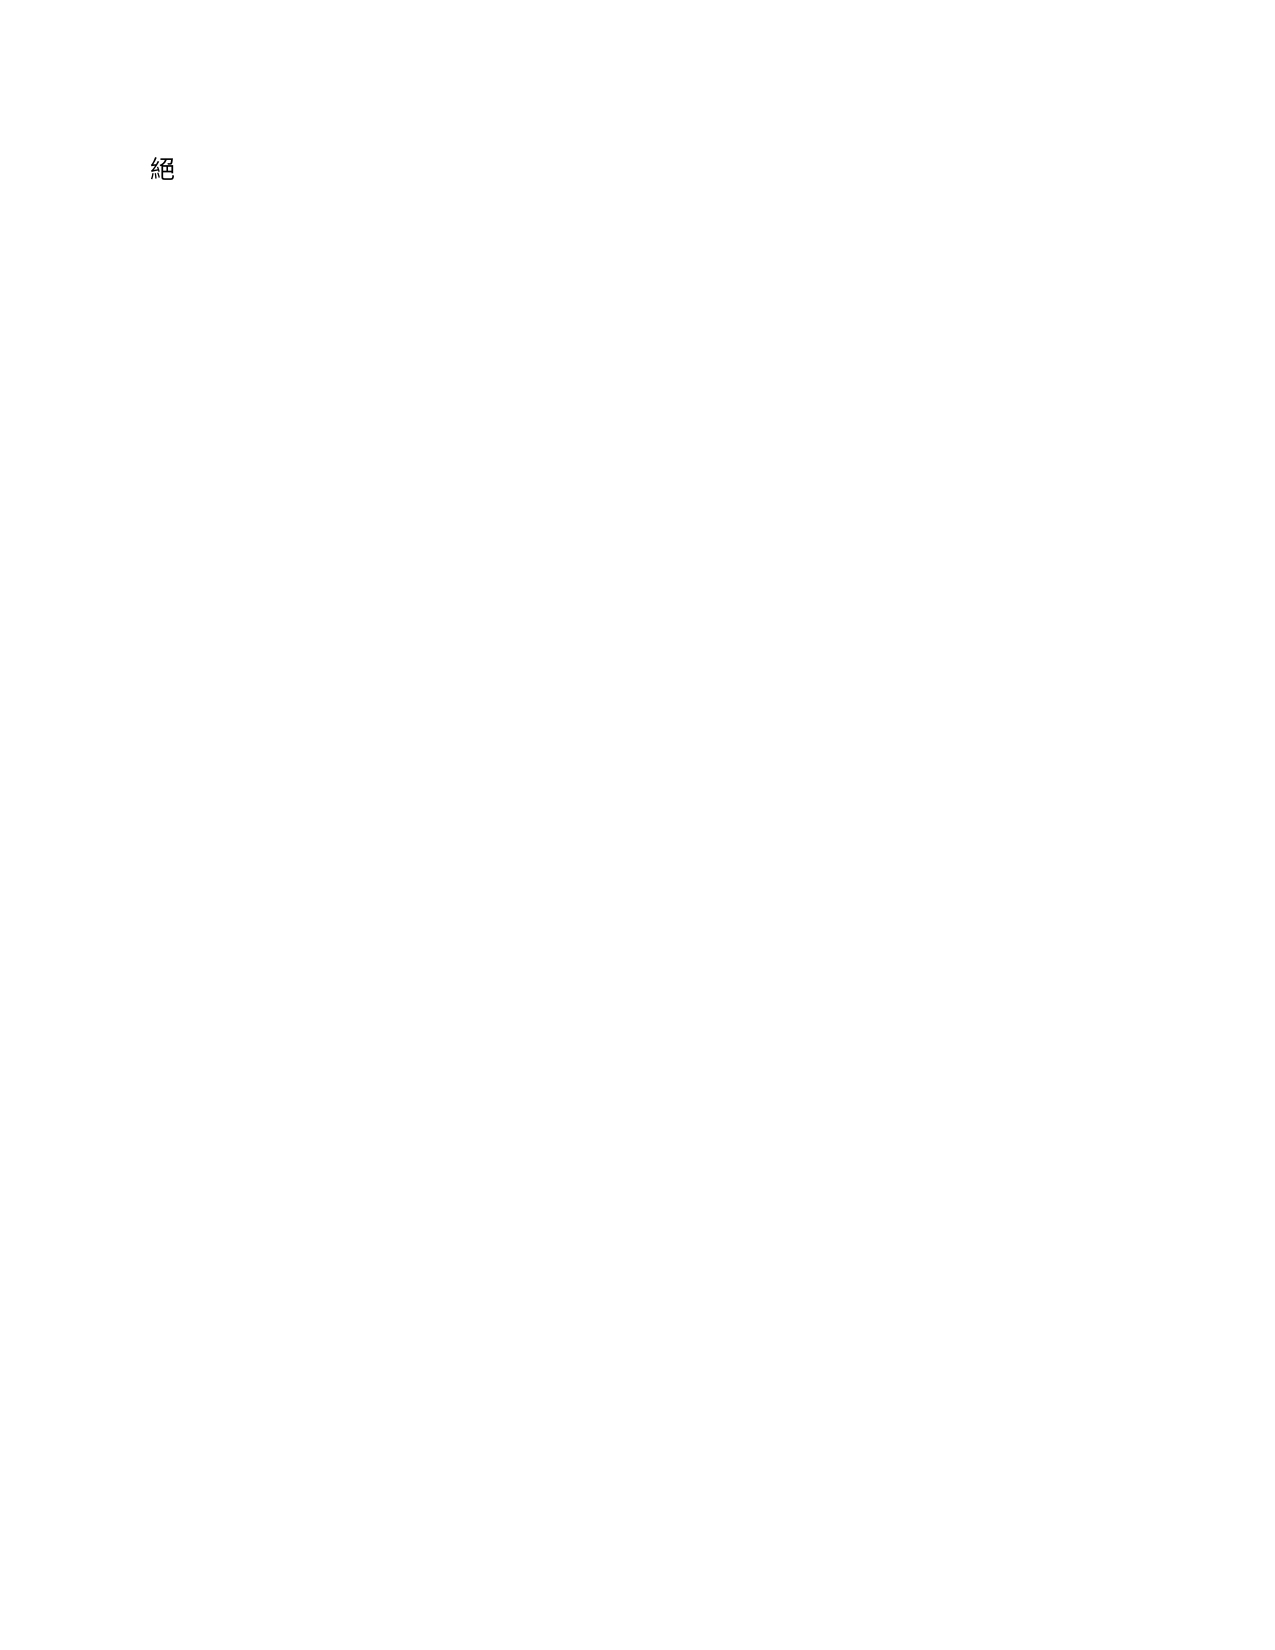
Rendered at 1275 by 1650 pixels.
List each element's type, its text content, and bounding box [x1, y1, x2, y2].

text 公諸於世 絕 得 [150, 150, 1125, 186]
